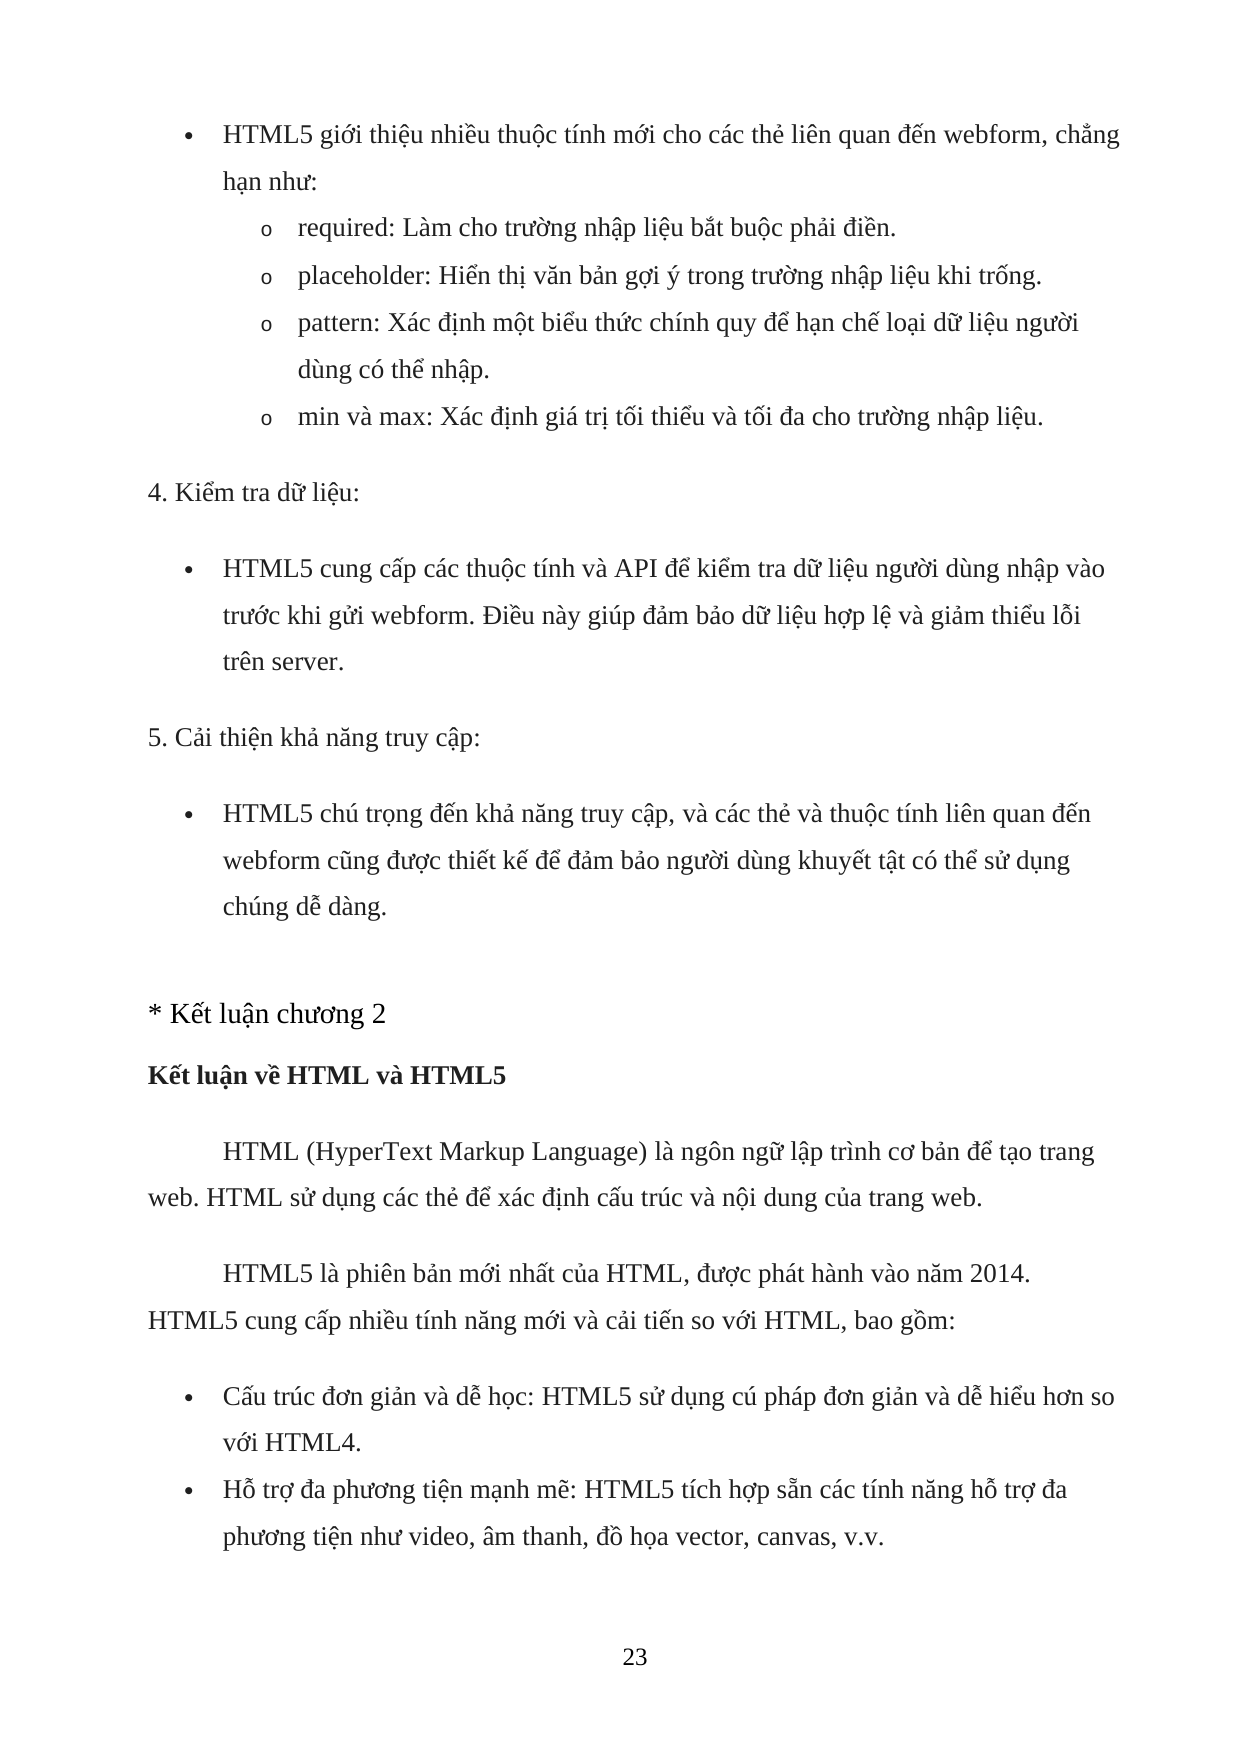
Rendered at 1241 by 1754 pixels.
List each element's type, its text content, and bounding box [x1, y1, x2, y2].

list HTML5 chú trọng đến khả năng truy cập, và các thẻ và thuộc tính liên quan đến webform cũng được thiết kế để đảm bảo người dùng khuyết tật có thể sử dụng chúng dễ dàng. [185, 797, 1122, 922]
list HTML5 giới thiệu nhiều thuộc tính mới cho các thẻ liên quan đến webform, chẳng hạn như: [185, 118, 1122, 196]
list Cấu trúc đơn giản và dễ học: HTML5 sử dụng cú pháp đơn giản và dễ hiểu hơn so với HTML4. [185, 1380, 1122, 1458]
list Hỗ trợ đa phương tiện mạnh mẽ: HTML5 tích hợp sẵn các tính năng hỗ trợ đa phương tiện như video, âm thanh, đồ họa vector, canvas, v.v. [185, 1473, 1122, 1551]
text * Kết luận chương 2 [148, 996, 1122, 1030]
text 4. Kiểm tra dữ liệu: [148, 476, 1122, 507]
list pattern: Xác định một biểu thức chính quy để hạn chế loại dữ liệu người dùng có thể nhập. [260, 306, 1122, 384]
subtitle Kết luận về HTML và HTML5 [148, 1059, 1122, 1090]
text HTML5 là phiên bản mới nhất của HTML, được phát hành vào năm 2014. HTML5 cung cấp nhiều tính năng mới và cải tiến so với HTML, bao gồm: [148, 1257, 1122, 1335]
list HTML5 cung cấp các thuộc tính và API để kiểm tra dữ liệu người dùng nhập vào trước khi gửi webform. Điều này giúp đảm bảo dữ liệu hợp lệ và giảm thiểu lỗi trên server. [185, 552, 1122, 677]
text HTML (HyperText Markup Language) là ngôn ngữ lập trình cơ bản để tạo trang web. HTML sử dụng các thẻ để xác định cấu trúc và nội dung của trang web. [148, 1135, 1122, 1213]
list placeholder: Hiển thị văn bản gợi ý trong trường nhập liệu khi trống. [260, 259, 1122, 290]
list required: Làm cho trường nhập liệu bắt buộc phải điền. [260, 211, 1122, 243]
text 5. Cải thiện khả năng truy cập: [148, 721, 1122, 752]
list min và max: Xác định giá trị tối thiểu và tối đa cho trường nhập liệu. [260, 400, 1122, 431]
